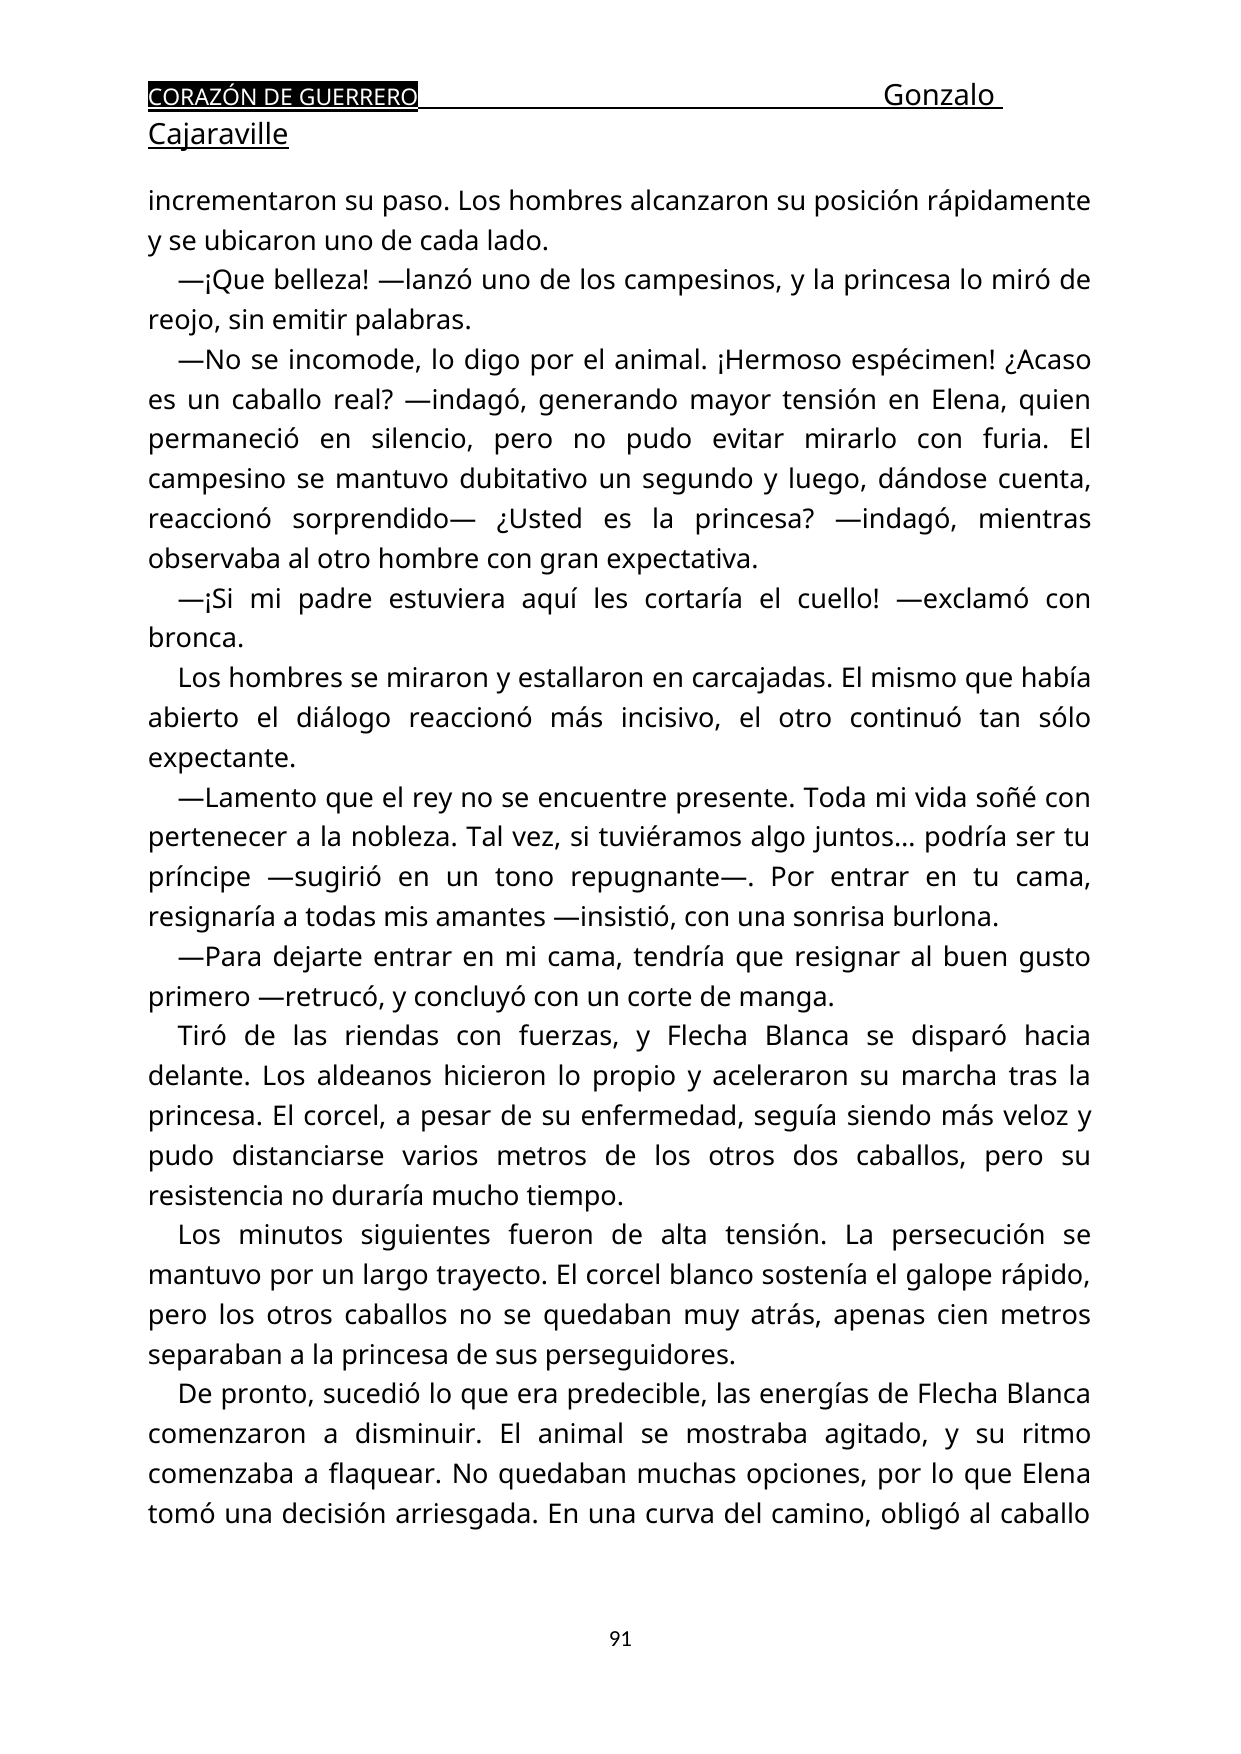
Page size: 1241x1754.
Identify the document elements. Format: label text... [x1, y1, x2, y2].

text —¡Que belleza! —lanzó uno de los campesinos, y la princesa lo miró de reojo, sin emitir palabras. [148, 261, 1092, 337]
text —¡Si mi padre estuviera aquí les cortaría el cuello! —exclamó con bronca. [148, 579, 1092, 656]
text Tiró de las riendas con fuerzas, y Flecha Blanca se disparó hacia delante. Los aldeanos hicieron lo propio y aceleraron su marcha tras la princesa. El corcel, a pesar de su enfermedad, seguía siendo más veloz y pudo distanciarse varios metros de los otros dos caballos, pero su resistencia no duraría mucho tiempo. [148, 1017, 1092, 1213]
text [148, 1375, 1092, 1531]
text —Para dejarte entrar en mi cama, tendría que resignar al buen gusto primero —retrucó, y concluyó con un corte de manga. [148, 937, 1092, 1014]
text —Lamento que el rey no se encuentre presente. Toda mi vida soñé con pertenecer a la nobleza. Tal vez, si tuviéramos algo juntos… podría ser tu príncipe —sugirió en un tono repugnante—. Por entrar en tu cama, resignaría a todas mis amantes —insistió, con una sonrisa burlona. [148, 778, 1092, 934]
text Los minutos siguientes fueron de alta tensión. La persecución se mantuvo por un largo trayecto. El corcel blanco sostenía el galope rápido, pero los otros caballos no se quedaban muy atrás, apenas cien metros separaban a la princesa de sus perseguidores. [148, 1216, 1092, 1372]
text —No se incomode, lo digo por el animal. ¡Hermoso espécimen! ¿Acaso es un caballo real? —indagó, generando mayor tensión en Elena, quien permaneció en silencio, pero no pudo evitar mirarlo con furia. El campesino se mantuvo dubitativo un segundo y luego, dándose cuenta, reaccionó sorprendido— ¿Usted es la princesa? —indagó, mientras observaba al otro hombre con gran expectativa. [148, 340, 1092, 576]
text Los hombres se miraron y estallaron en carcajadas. El mismo que había abierto el diálogo reaccionó más incisivo, el otro continuó tan sólo expectante. [148, 659, 1092, 775]
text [148, 181, 1092, 258]
